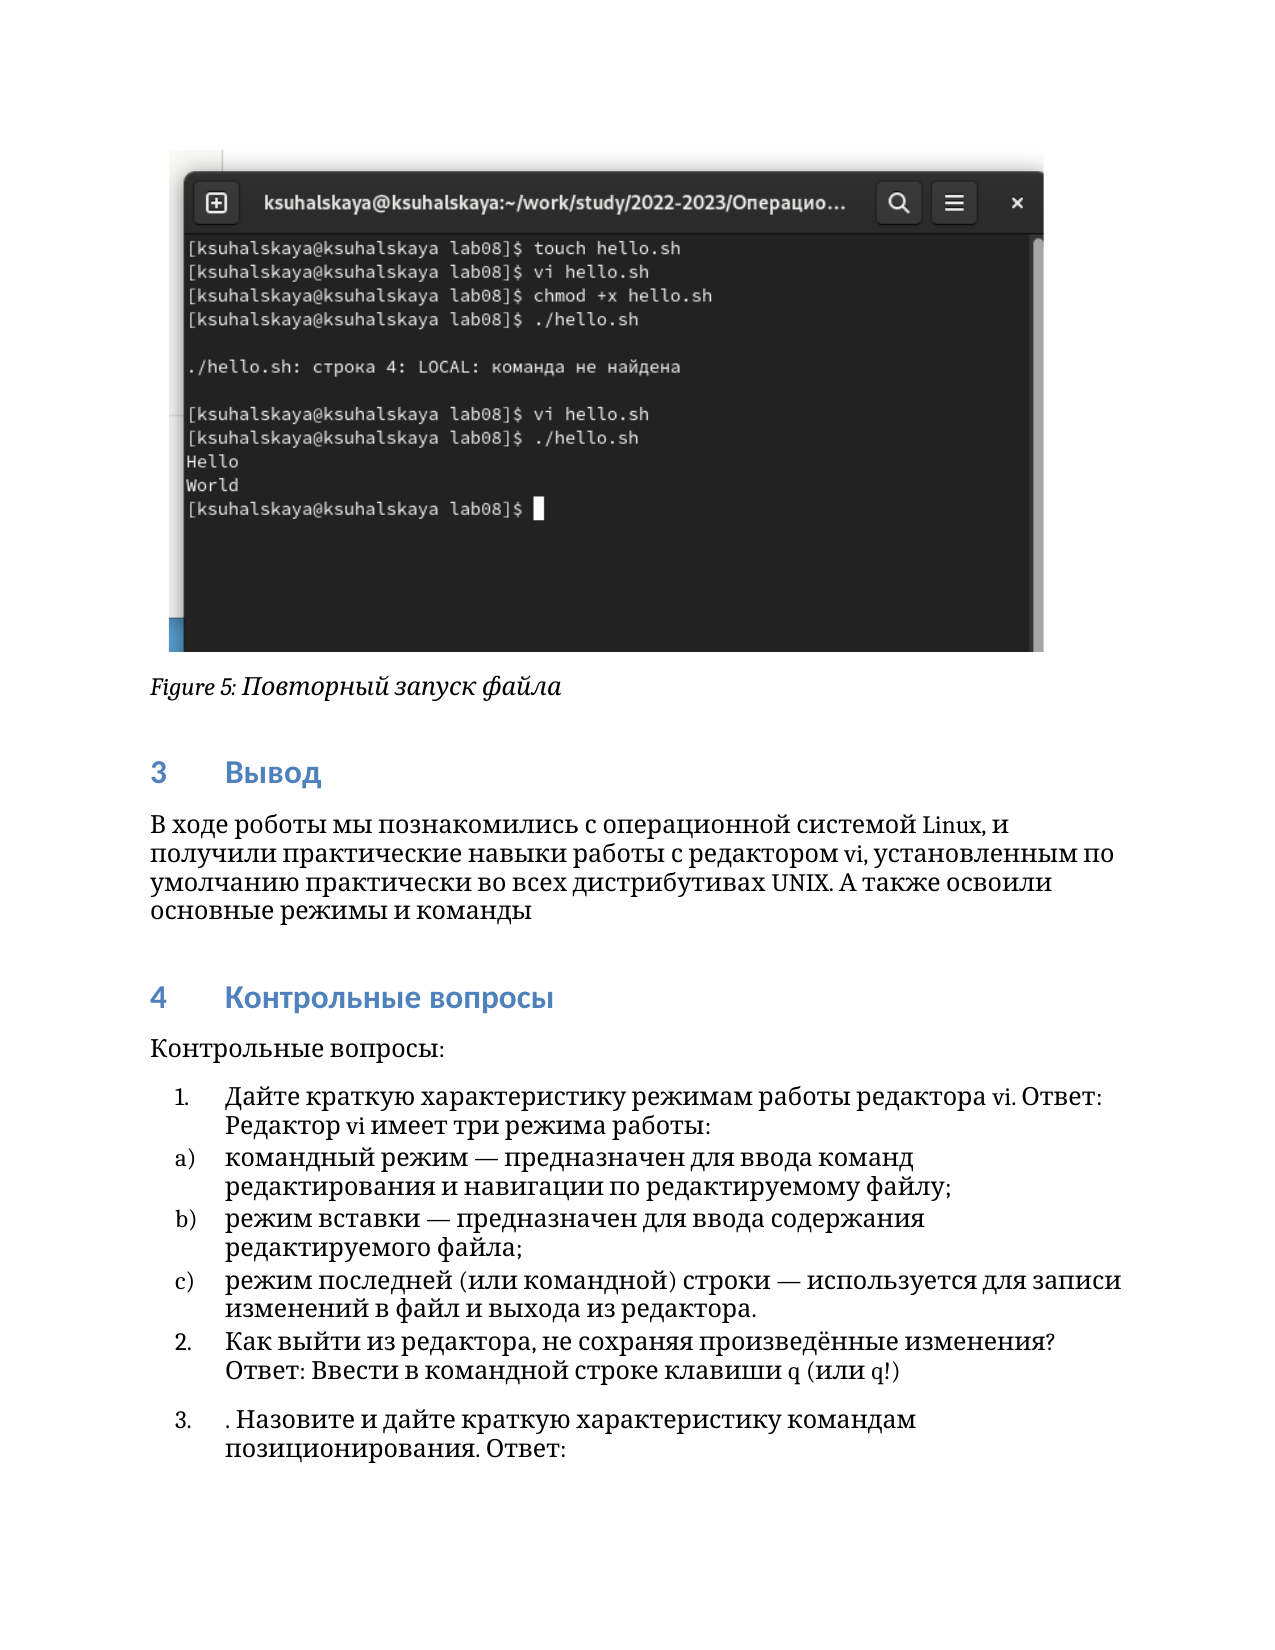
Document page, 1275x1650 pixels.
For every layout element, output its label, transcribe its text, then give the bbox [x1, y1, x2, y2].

text Контрольные вопросы: [150, 1035, 1125, 1064]
list Дайте краткую характеристику режимам работы редактора vi. Ответ: Редактор vi имеет три режима работы: [175, 1083, 1125, 1140]
picture [168, 150, 1044, 652]
text Figure 5: Повторный запуск файла [150, 673, 1125, 701]
list режим вставки — предназначен для ввода содержания редактируемого файла; [175, 1205, 1125, 1263]
list . Назовите и дайте краткую характеристику командам позиционирования. Ответ: [175, 1406, 1125, 1464]
list командный режим — предназначен для ввода команд редактирования и навигации по редактируемому файлу; [175, 1144, 1125, 1202]
list режим последней (или командной) строки — используется для записи изменений в файл и выхода из редактора. [175, 1267, 1125, 1324]
subtitle 4 Контрольные вопросы [150, 976, 1125, 1017]
text В ходе роботы мы познакомились с операционной системой Linux, и получили практические навыки работы с редактором vi, установленным по умолчанию практически во всех дистрибутивах UNIX. А также освоили основные режимы и команды [150, 811, 1125, 926]
list Как выйти из редактора, не сохраняя произведённые изменения? Ответ: Ввести в командной строке клавиши q (или q!) [175, 1328, 1125, 1385]
subtitle 3 Вывод [150, 751, 1125, 792]
